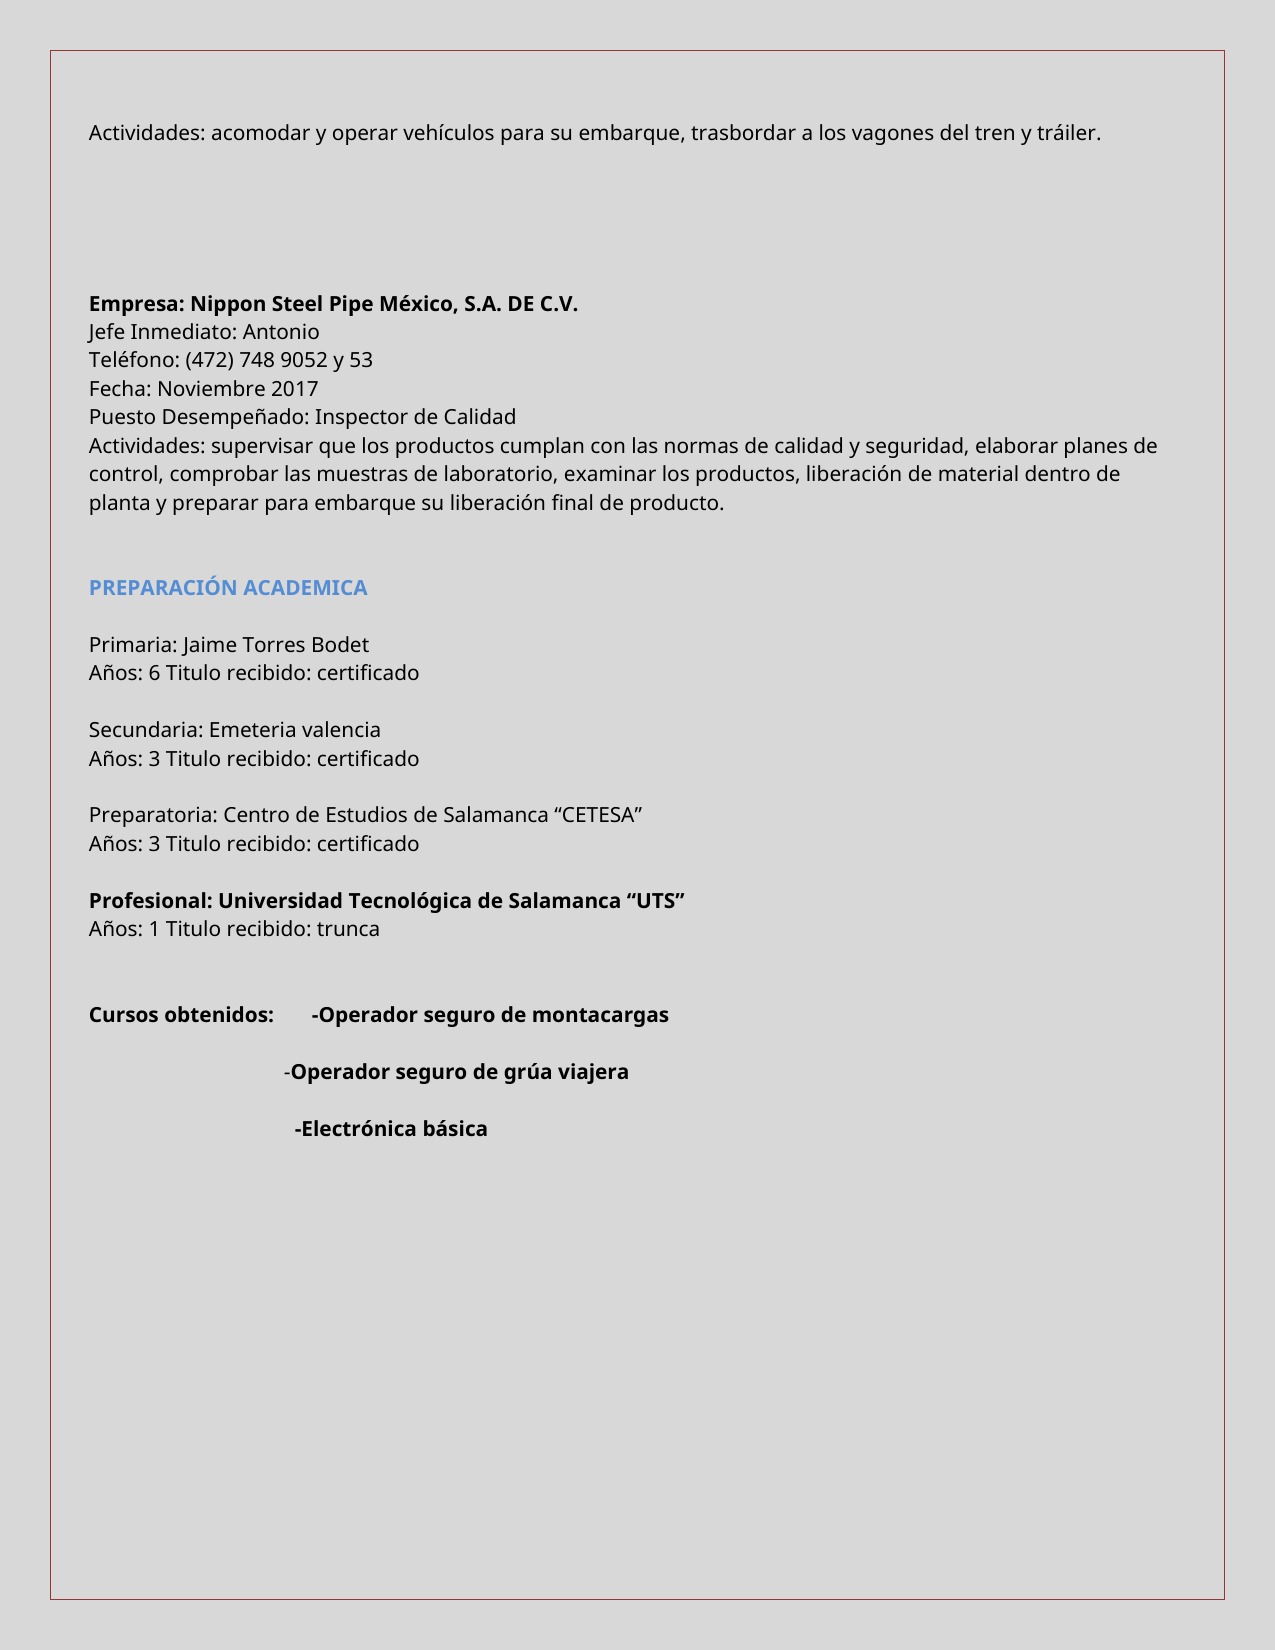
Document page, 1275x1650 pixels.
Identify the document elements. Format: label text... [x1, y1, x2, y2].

text Puesto Desempeñado: Inspector de Calidad [89, 402, 1186, 431]
text Preparatoria: Centro de Estudios de Salamanca “CETESA” [89, 801, 1186, 829]
text Teléfono: (472) 748 9052 y 53 [89, 346, 1186, 374]
text Años: 6 Titulo recibido: certificado [89, 658, 1186, 687]
text -Operador seguro de grúa viajera [89, 1057, 1186, 1085]
text Años: 1 Titulo recibido: trunca [89, 914, 1186, 943]
text Actividades: acomodar y operar vehículos para su embarque, trasbordar a los vagones del tren y tráiler. [89, 118, 1186, 146]
text Primaria: Jaime Torres Bodet [89, 630, 1186, 658]
text Empresa: Nippon Steel Pipe México, S.A. DE C.V. [89, 289, 1186, 317]
text Años: 3 Titulo recibido: certificado [89, 744, 1186, 772]
subtitle Cursos obtenidos: -Operador seguro de montacargas [89, 1000, 1186, 1028]
text Años: 3 Titulo recibido: certificado [89, 829, 1186, 857]
text Secundaria: Emeteria valencia [89, 715, 1186, 744]
text -Electrónica básica [89, 1114, 1186, 1142]
text Profesional: Universidad Tecnológica de Salamanca “UTS” [89, 886, 1186, 914]
text Fecha: Noviembre 2017 [89, 374, 1186, 402]
text Actividades: supervisar que los productos cumplan con las normas de calidad y seguridad, elaborar planes de control, comprobar las muestras de laboratorio, examinar los productos, liberación de material dentro de planta y preparar para embarque su liberación final de producto. [89, 431, 1186, 516]
subtitle PREPARACIÓN ACADEMICA [89, 573, 1186, 601]
text Jefe Inmediato: Antonio [89, 317, 1186, 346]
